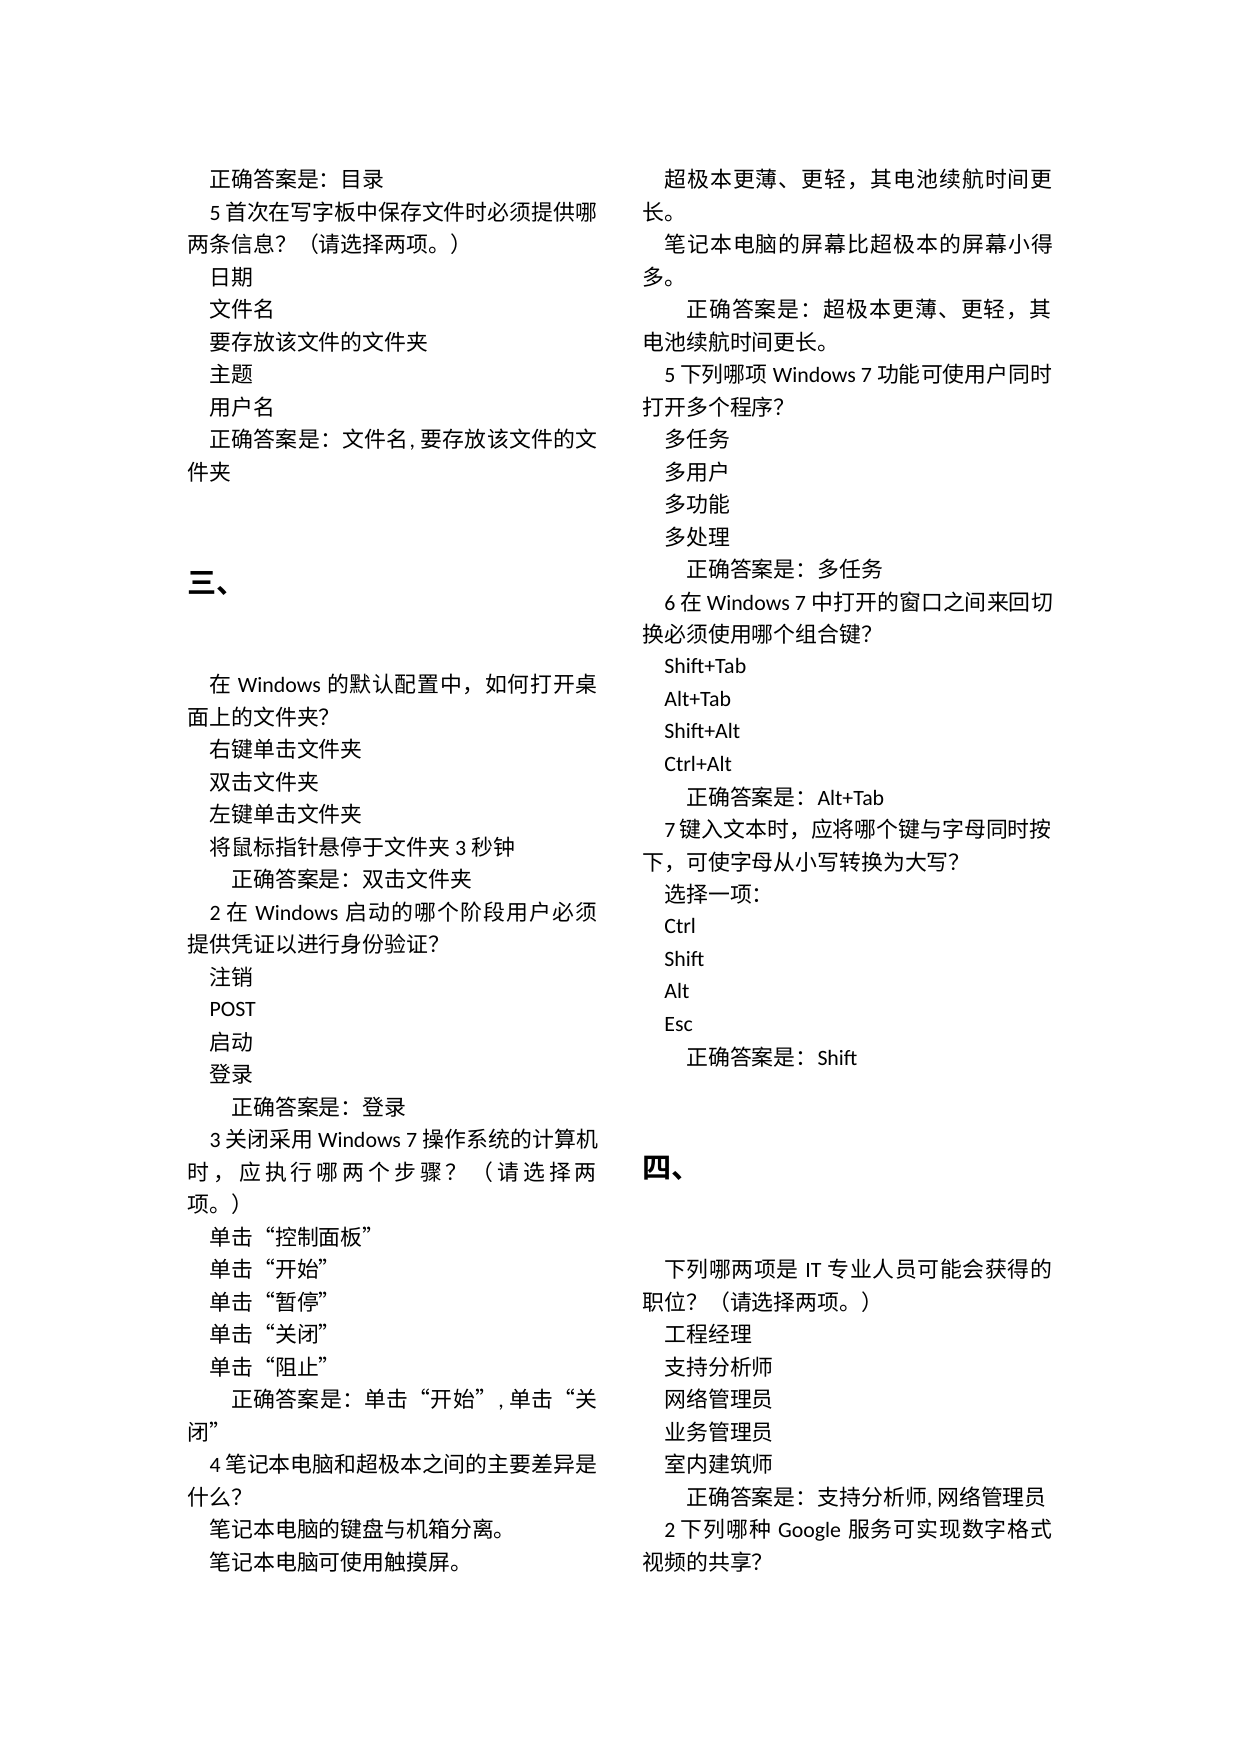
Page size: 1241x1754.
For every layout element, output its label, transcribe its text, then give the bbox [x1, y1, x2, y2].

text 用户名 [187, 389, 598, 422]
text 6在 Windows 7 中打开的窗口之间来回切换必须使用哪个组合键？ [642, 584, 1053, 649]
text 左键单击文件夹 [187, 797, 598, 829]
text 单击“暂停” [187, 1284, 598, 1317]
text 注销 [187, 959, 598, 992]
text 日期 [187, 259, 598, 292]
text 正确答案是：目录 [187, 162, 598, 194]
text Ctrl+Alt [642, 747, 1053, 779]
text 多用户 [642, 454, 1053, 487]
text 2下列哪种 Google 服务可实现数字格式视频的共享？ [642, 1512, 1053, 1577]
text 正确答案是：Shift [642, 1039, 1053, 1072]
text 笔记本电脑的屏幕比超极本的屏幕小得多。 [642, 227, 1053, 292]
text 选择一项： [642, 877, 1053, 909]
text 将鼠标指针悬停于文件夹 3 秒钟 [187, 829, 598, 862]
text 正确答案是：登录 [187, 1089, 598, 1122]
text Shift+Alt [642, 714, 1053, 747]
text 正确答案是：多任务 [642, 552, 1053, 584]
text POST [187, 992, 598, 1024]
text Shift+Tab [642, 649, 1053, 682]
text 在 Windows 的默认配置中，如何打开桌面上的文件夹？ [187, 667, 598, 732]
text 右键单击文件夹 [187, 732, 598, 764]
text 正确答案是：支持分析师, 网络管理员 [642, 1479, 1053, 1512]
text 5首次在写字板中保存文件时必须提供哪两条信息？（请选择两项。） [187, 194, 598, 259]
text 主题 [187, 357, 598, 389]
text 笔记本电脑可使用触摸屏。 [187, 1544, 598, 1577]
text Esc [642, 1007, 1053, 1039]
text 超极本更薄、更轻，其电池续航时间更长。 [642, 162, 1053, 227]
text 3关闭采用 Windows 7 操作系统的计算机时，应执行哪两个步骤？（请选择两项。） [187, 1122, 598, 1219]
text Alt+Tab [642, 682, 1053, 714]
text Alt [642, 974, 1053, 1007]
text 单击“开始” [187, 1252, 598, 1284]
text 正确答案是：文件名, 要存放该文件的文件夹 [187, 422, 598, 487]
text 要存放该文件的文件夹 [187, 324, 598, 357]
text 7键入文本时，应将哪个键与字母同时按下，可使字母从小写转换为大写？ [642, 812, 1053, 877]
text 网络管理员 [642, 1382, 1053, 1414]
text 业务管理员 [642, 1414, 1053, 1447]
text 启动 [187, 1024, 598, 1057]
text 正确答案是：Alt+Tab [642, 779, 1053, 812]
text Ctrl [642, 909, 1053, 942]
text 多处理 [642, 519, 1053, 552]
text 正确答案是：双击文件夹 [187, 862, 598, 894]
text 室内建筑师 [642, 1447, 1053, 1479]
text 多任务 [642, 422, 1053, 454]
text 5下列哪项 Windows 7 功能可使用户同时打开多个程序？ [642, 357, 1053, 422]
text 文件名 [187, 292, 598, 324]
text 正确答案是：超极本更薄、更轻，其电池续航时间更长。 [642, 292, 1053, 357]
text 2在 Windows 启动的哪个阶段用户必须提供凭证以进行身份验证？ [187, 894, 598, 959]
text 单击“阻止” [187, 1349, 598, 1382]
text 工程经理 [642, 1317, 1053, 1349]
text 支持分析师 [642, 1349, 1053, 1382]
text 单击“控制面板” [187, 1219, 598, 1252]
text 双击文件夹 [187, 764, 598, 797]
text 4笔记本电脑和超极本之间的主要差异是什么？ [187, 1447, 598, 1512]
text 正确答案是：单击“开始”, 单击“关闭” [187, 1382, 598, 1447]
subtitle 三、 [187, 549, 598, 614]
text 单击“关闭” [187, 1317, 598, 1349]
text 登录 [187, 1057, 598, 1089]
text Shift [642, 942, 1053, 974]
text 多功能 [642, 487, 1053, 519]
text 下列哪两项是 IT 专业人员可能会获得的职位？（请选择两项。） [642, 1252, 1053, 1317]
text 笔记本电脑的键盘与机箱分离。 [187, 1512, 598, 1544]
subtitle 四、 [642, 1134, 1053, 1199]
